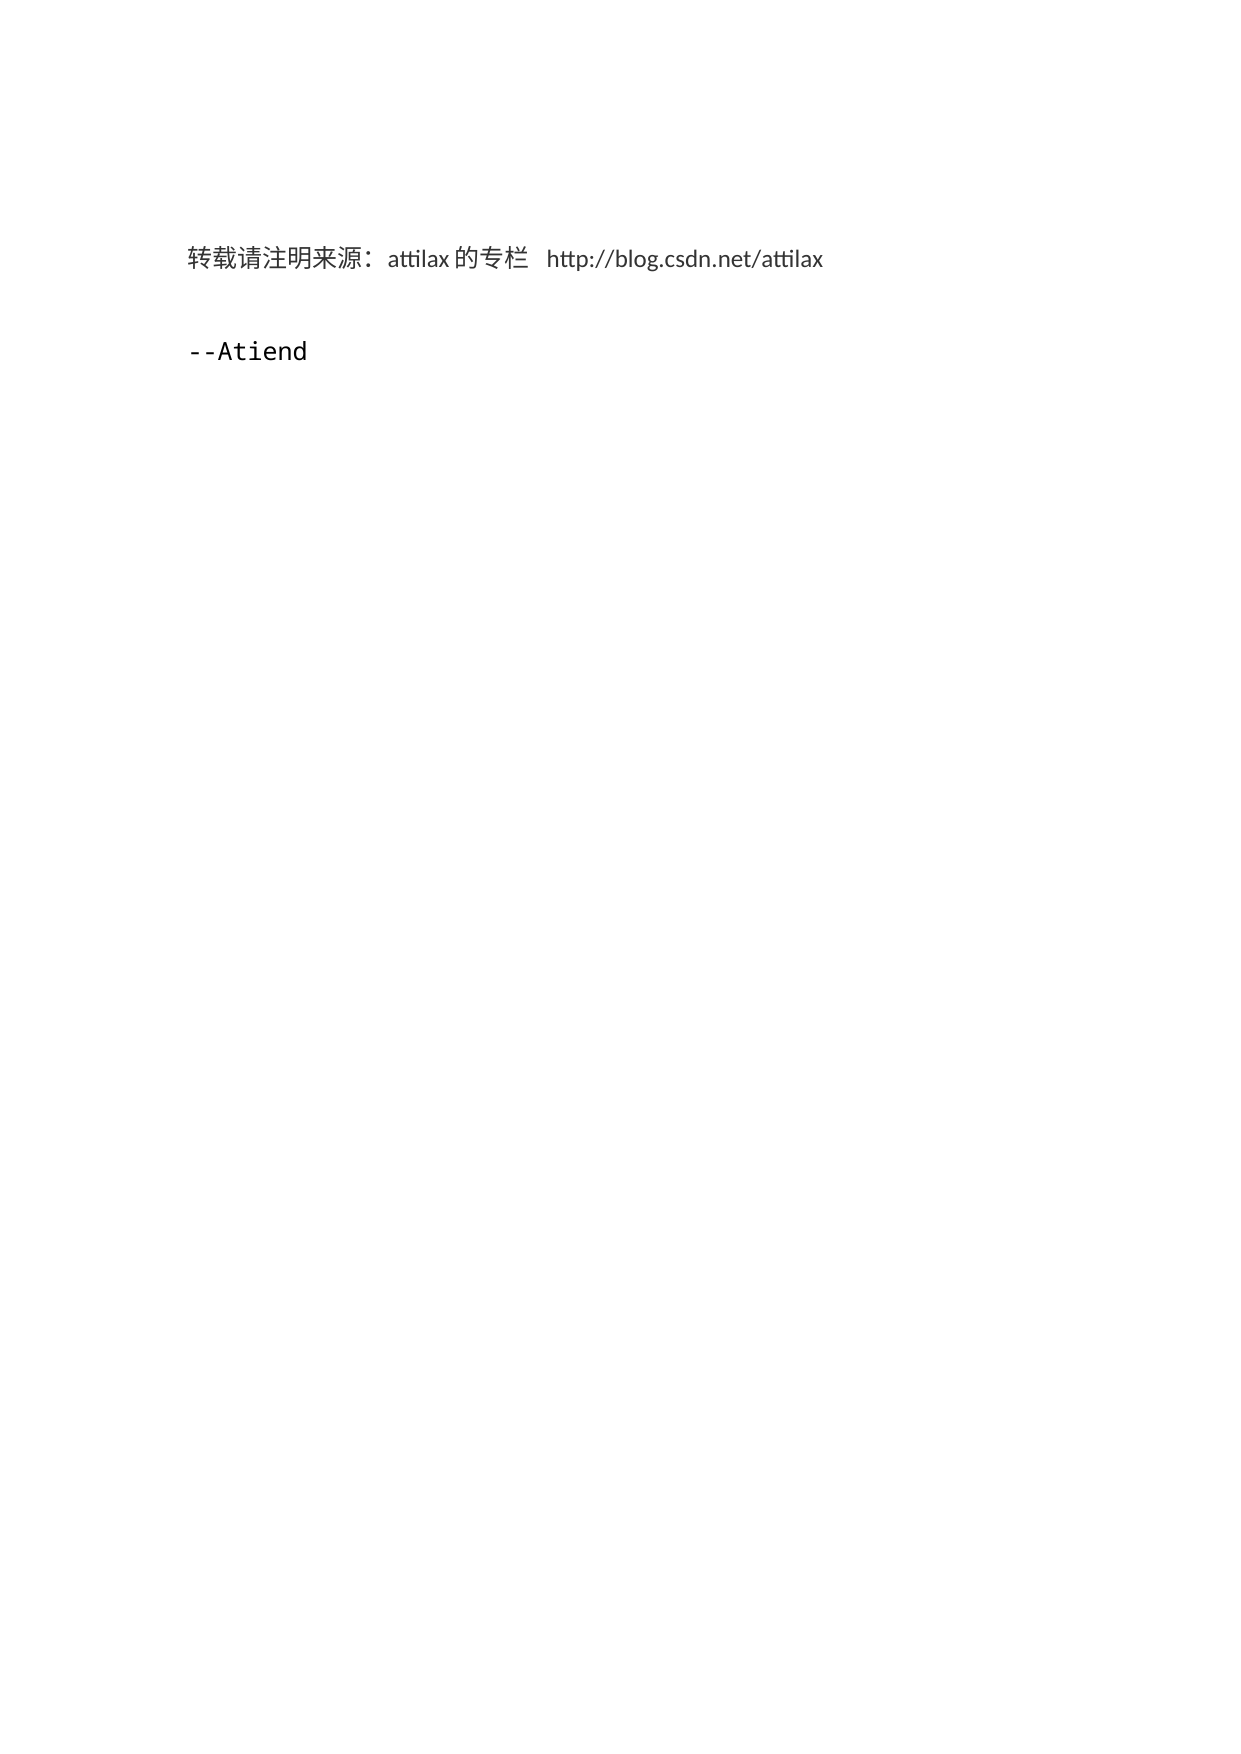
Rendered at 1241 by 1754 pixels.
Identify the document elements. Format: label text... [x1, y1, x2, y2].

text 转载请注明来源：attilax的专栏 http://blog.csdn.net/attilax [187, 224, 1053, 289]
text --Atiend [187, 318, 1053, 383]
